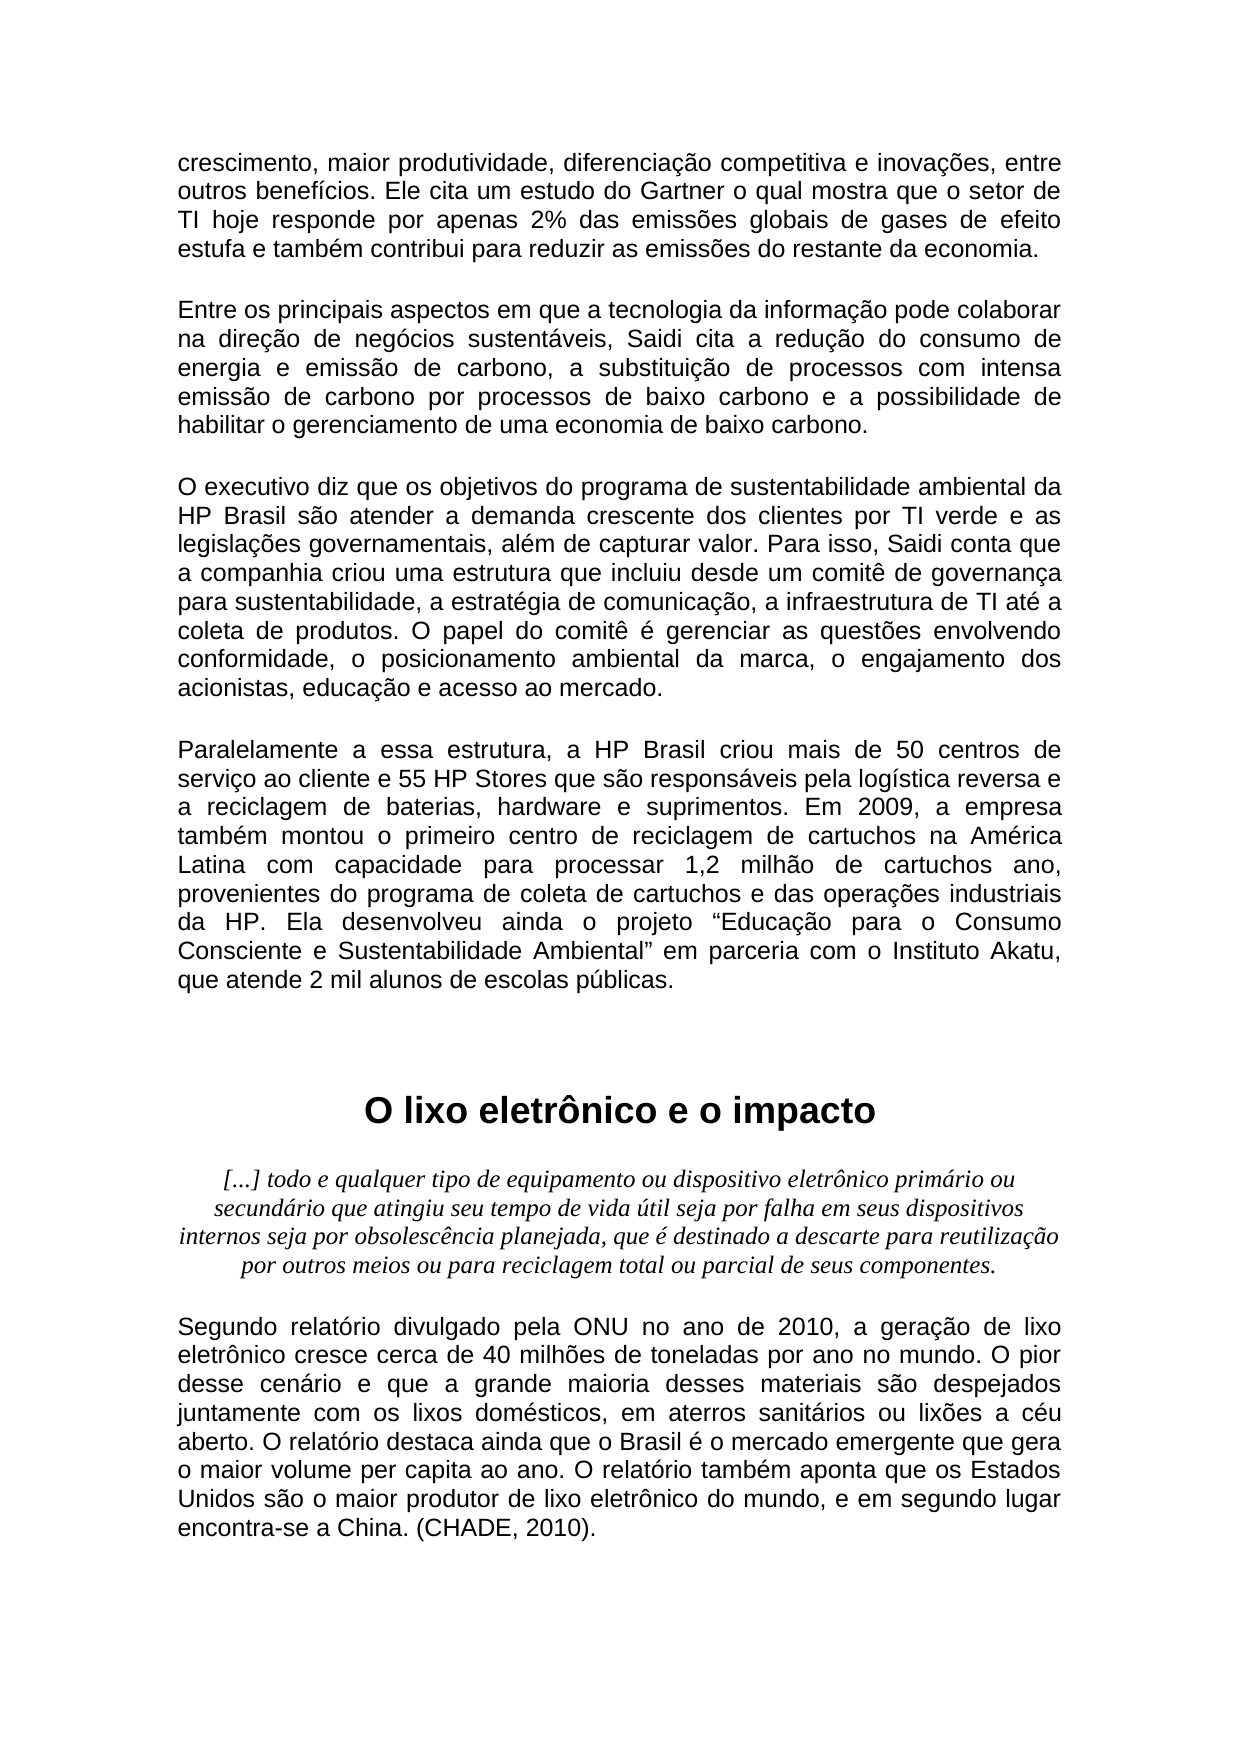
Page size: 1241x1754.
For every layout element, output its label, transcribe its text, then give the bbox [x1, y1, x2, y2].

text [177, 148, 1063, 263]
text Segundo relatório divulgado pela ONU no ano de 2010, a geração de lixo eletrônico cresce cerca de 40 milhões de toneladas por ano no mundo. O pior desse cenário e que a grande maioria desses materiais são despejados juntamente com os lixos domésticos, em aterros sanitários ou lixões a céu aberto. O relatório destaca ainda que o Brasil é o mercado emergente que gera o maior volume per capita ao ano. O relatório também aponta que os Estados Unidos são o maior produtor de lixo eletrônico do mundo, e em segundo lugar encontra-se a China. (CHADE, 2010). [177, 1312, 1063, 1542]
text O lixo eletrônico e o impacto [177, 1088, 1063, 1131]
text O executivo diz que os objetivos do programa de sustentabilidade ambiental da HP Brasil são atender a demanda crescente dos clientes por TI verde e as legislações governamentais, além de capturar valor. Para isso, Saidi conta que a companhia criou uma estrutura que incluiu desde um comitê de governança para sustentabilidade, a estratégia de comunicação, a infraestrutura de TI até a coleta de produtos. O papel do comitê é gerenciar as questões envolvendo conformidade, o posicionamento ambiental da marca, o engajamento dos acionistas, educação e acesso ao mercado. [177, 472, 1063, 702]
text [...] todo e qualquer tipo de equipamento ou dispositivo eletrônico primário ou secundário que atingiu seu tempo de vida útil seja por falha em seus dispositivos internos seja por obsolescência planejada, que é destinado a descarte para reutilização por outros meios ou para reciclagem total ou parcial de seus componentes. [177, 1164, 1063, 1279]
text Entre os principais aspectos em que a tecnologia da informação pode colaborar na direção de negócios sustentáveis, Saidi cita a redução do consumo de energia e emissão de carbono, a substituição de processos com intensa emissão de carbono por processos de baixo carbono e a possibilidade de habilitar o gerenciamento de uma economia de baixo carbono. [177, 295, 1063, 439]
text Paralelamente a essa estrutura, a HP Brasil criou mais de 50 centros de serviço ao cliente e 55 HP Stores que são responsáveis pela logística reversa e a reciclagem de baterias, hardware e suprimentos. Em 2009, a empresa também montou o primeiro centro de reciclagem de cartuchos na América Latina com capacidade para processar 1,2 milhão de cartuchos ano, provenientes do programa de coleta de cartuchos e das operações industriais da HP. Ela desenvolveu ainda o projeto “Educação para o Consumo Consciente e Sustentabilidade Ambiental” em parceria com o Instituto Akatu, que atende 2 mil alunos de escolas públicas. [177, 735, 1063, 993]
